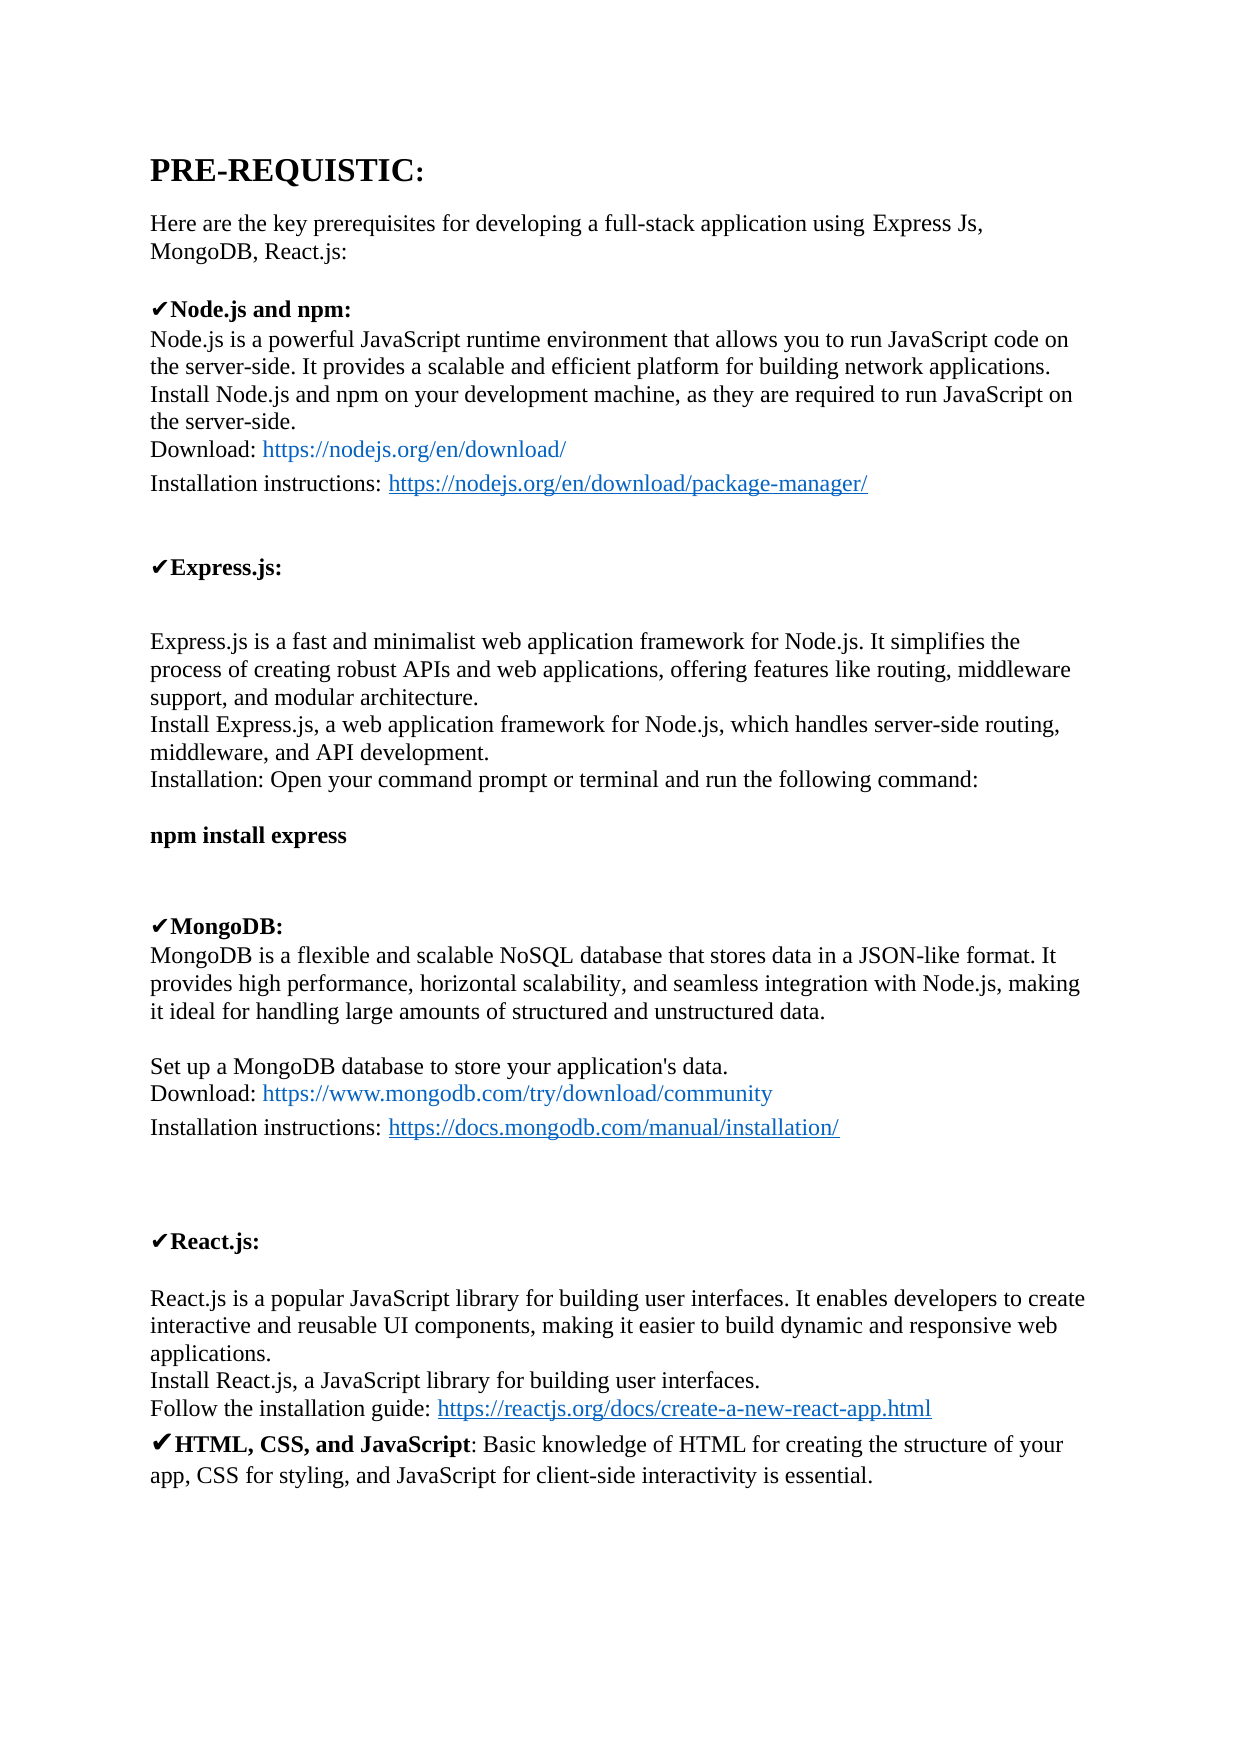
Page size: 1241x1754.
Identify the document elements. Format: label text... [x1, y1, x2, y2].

text Follow the installation guide: https://reactjs.org/docs/create-a-new-react-app.html [150, 1394, 1090, 1422]
text Install Node.js and npm on your development machine, as they are required to run JavaScript on the server-side. [150, 380, 1090, 435]
text ✔Node.js and npm: [150, 292, 1090, 324]
text Installation instructions: https://docs.mongodb.com/manual/installation/ [150, 1113, 1090, 1141]
text Install Express.js, a web application framework for Node.js, which handles server-side routing, middleware, and API development. [150, 710, 1090, 765]
text PRE-REQUISTIC: [150, 150, 1090, 188]
text Express.js is a fast and minimalist web application framework for Node.js. It simplifies the process of creating robust APIs and web applications, offering features like routing, middleware support, and modular architecture. [150, 627, 1090, 710]
text ✔Express.js: [150, 550, 1090, 582]
text ✔MongoDB: [150, 909, 1090, 941]
text Download: https://www.mongodb.com/try/download/community [150, 1079, 1090, 1107]
text Here are the key prerequisites for developing a full-stack application using Express Js, MongoDB, React.js: [150, 208, 1090, 264]
text ✔HTML, CSS, and JavaScript: Basic knowledge of HTML for creating the structure of your app, CSS for styling, and JavaScript for client-side interactivity is essential. [150, 1422, 1090, 1489]
text Installation: Open your command prompt or terminal and run the following command: [150, 765, 1090, 793]
text Download: https://nodejs.org/en/download/ [150, 435, 1090, 463]
text ✔React.js: [150, 1223, 1090, 1256]
text MongoDB is a flexible and scalable NoSQL database that stores data in a JSON-like format. It provides high performance, horizontal scalability, and seamless integration with Node.js, making it ideal for handling large amounts of structured and unstructured data. [150, 941, 1090, 1024]
text Set up a MongoDB database to store your application's data. [150, 1052, 1090, 1079]
text React.js is a popular JavaScript library for building user interfaces. It enables developers to create interactive and reusable UI components, making it easier to build dynamic and responsive web applications. [150, 1284, 1090, 1367]
text Install React.js, a JavaScript library for building user interfaces. [150, 1367, 1090, 1394]
text npm install express [150, 821, 1090, 848]
text Installation instructions: https://nodejs.org/en/download/package-manager/ [150, 469, 1090, 496]
text Node.js is a powerful JavaScript runtime environment that allows you to run JavaScript code on the server-side. It provides a scalable and efficient platform for building network applications. [150, 324, 1090, 380]
